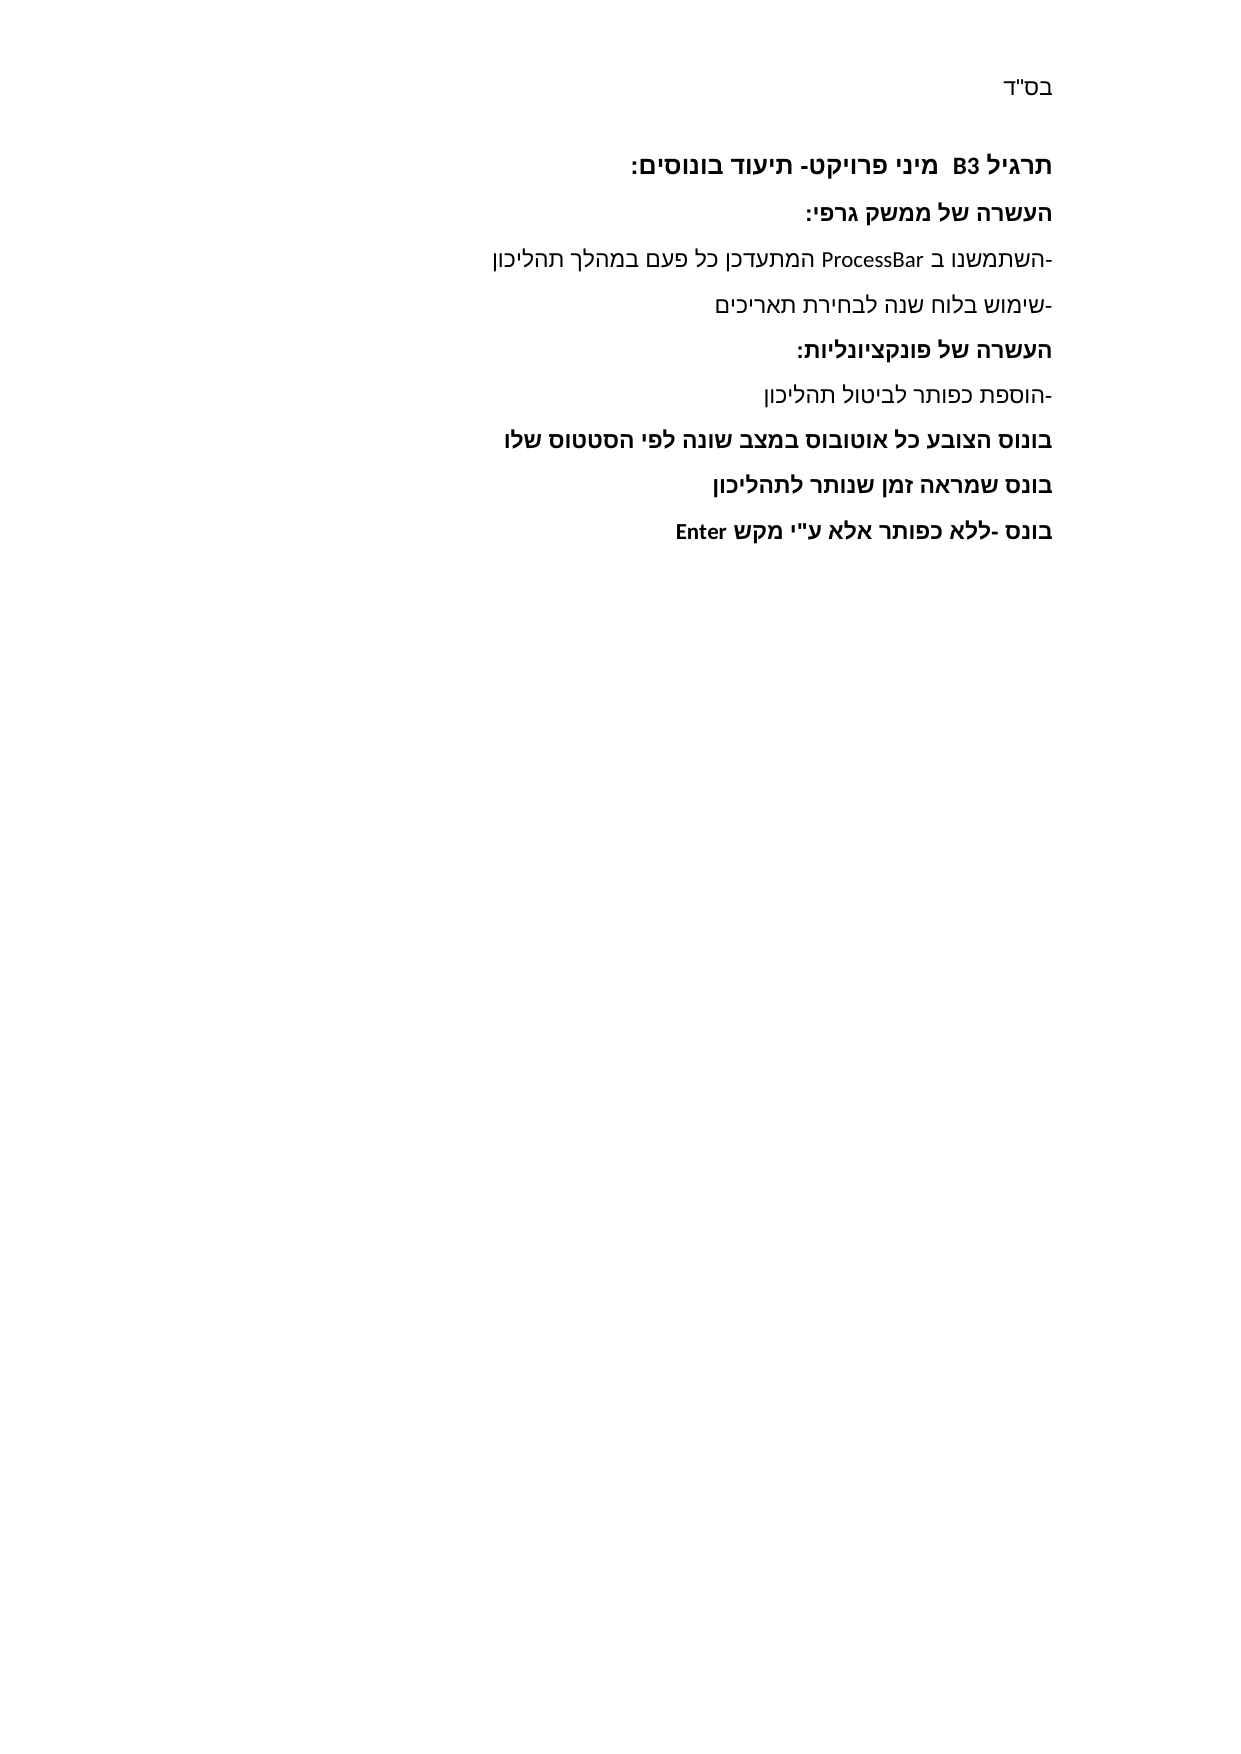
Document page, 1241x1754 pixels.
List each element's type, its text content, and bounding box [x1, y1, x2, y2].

text בונס שמראה זמן שנותר לתהליכון [187, 472, 1053, 498]
text העשרה של ממשק גרפי: [187, 199, 1053, 226]
text -השתמשנו ב ProcessBar המתעדכן כל פעם במהלך תהליכון [187, 245, 1053, 273]
text -הוספת כפותר לביטול תהליכון [187, 382, 1053, 408]
text בונס -ללא כפותר אלא ע"י מקש Enter [187, 517, 1053, 545]
text -שימוש בלוח שנה לבחירת תאריכים [187, 292, 1053, 318]
text העשרה של פונקציונליות: [187, 337, 1053, 363]
text בונוס הצובע כל אוטובוס במצב שונה לפי הסטטוס שלו [187, 427, 1053, 453]
text תרגיל B3 מיני פרויקט- תיעוד בונוסים: [187, 150, 1053, 181]
